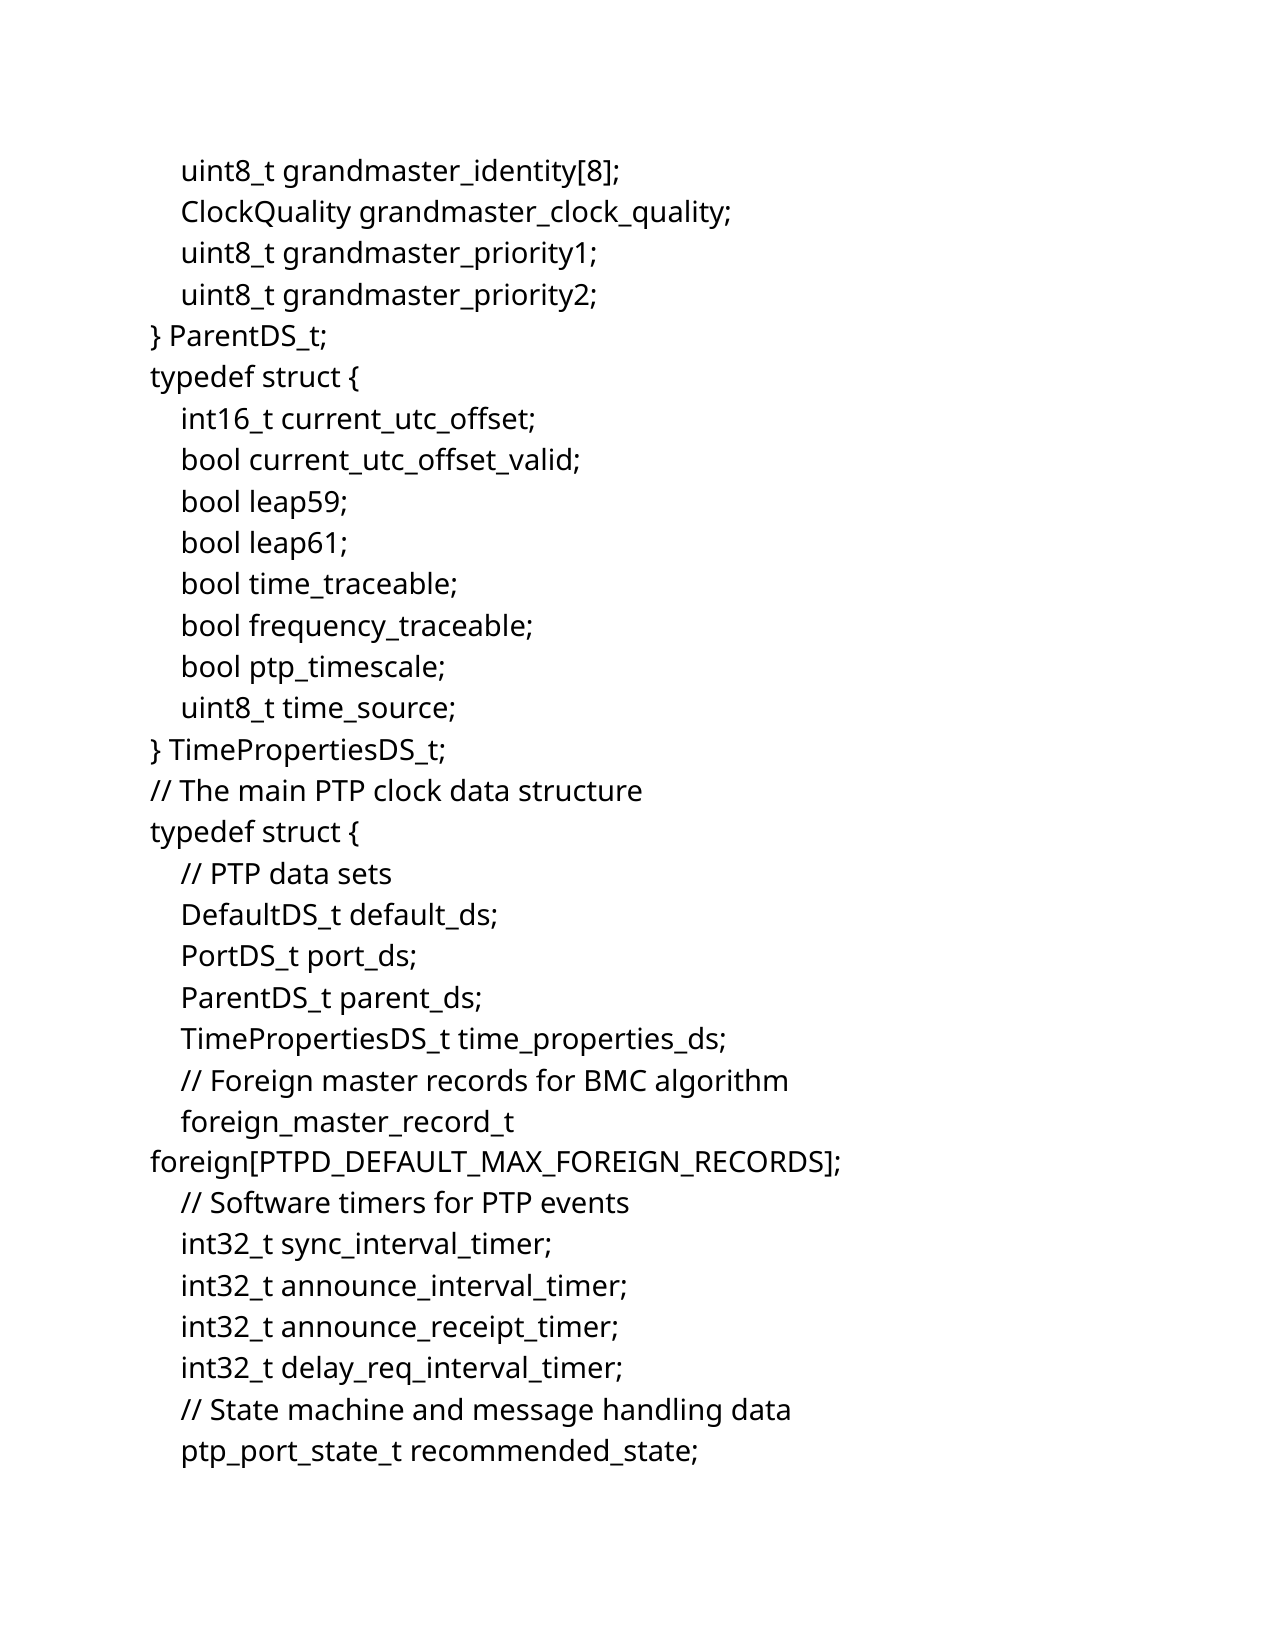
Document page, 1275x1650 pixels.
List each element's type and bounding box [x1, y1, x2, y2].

text [150, 150, 1125, 1472]
